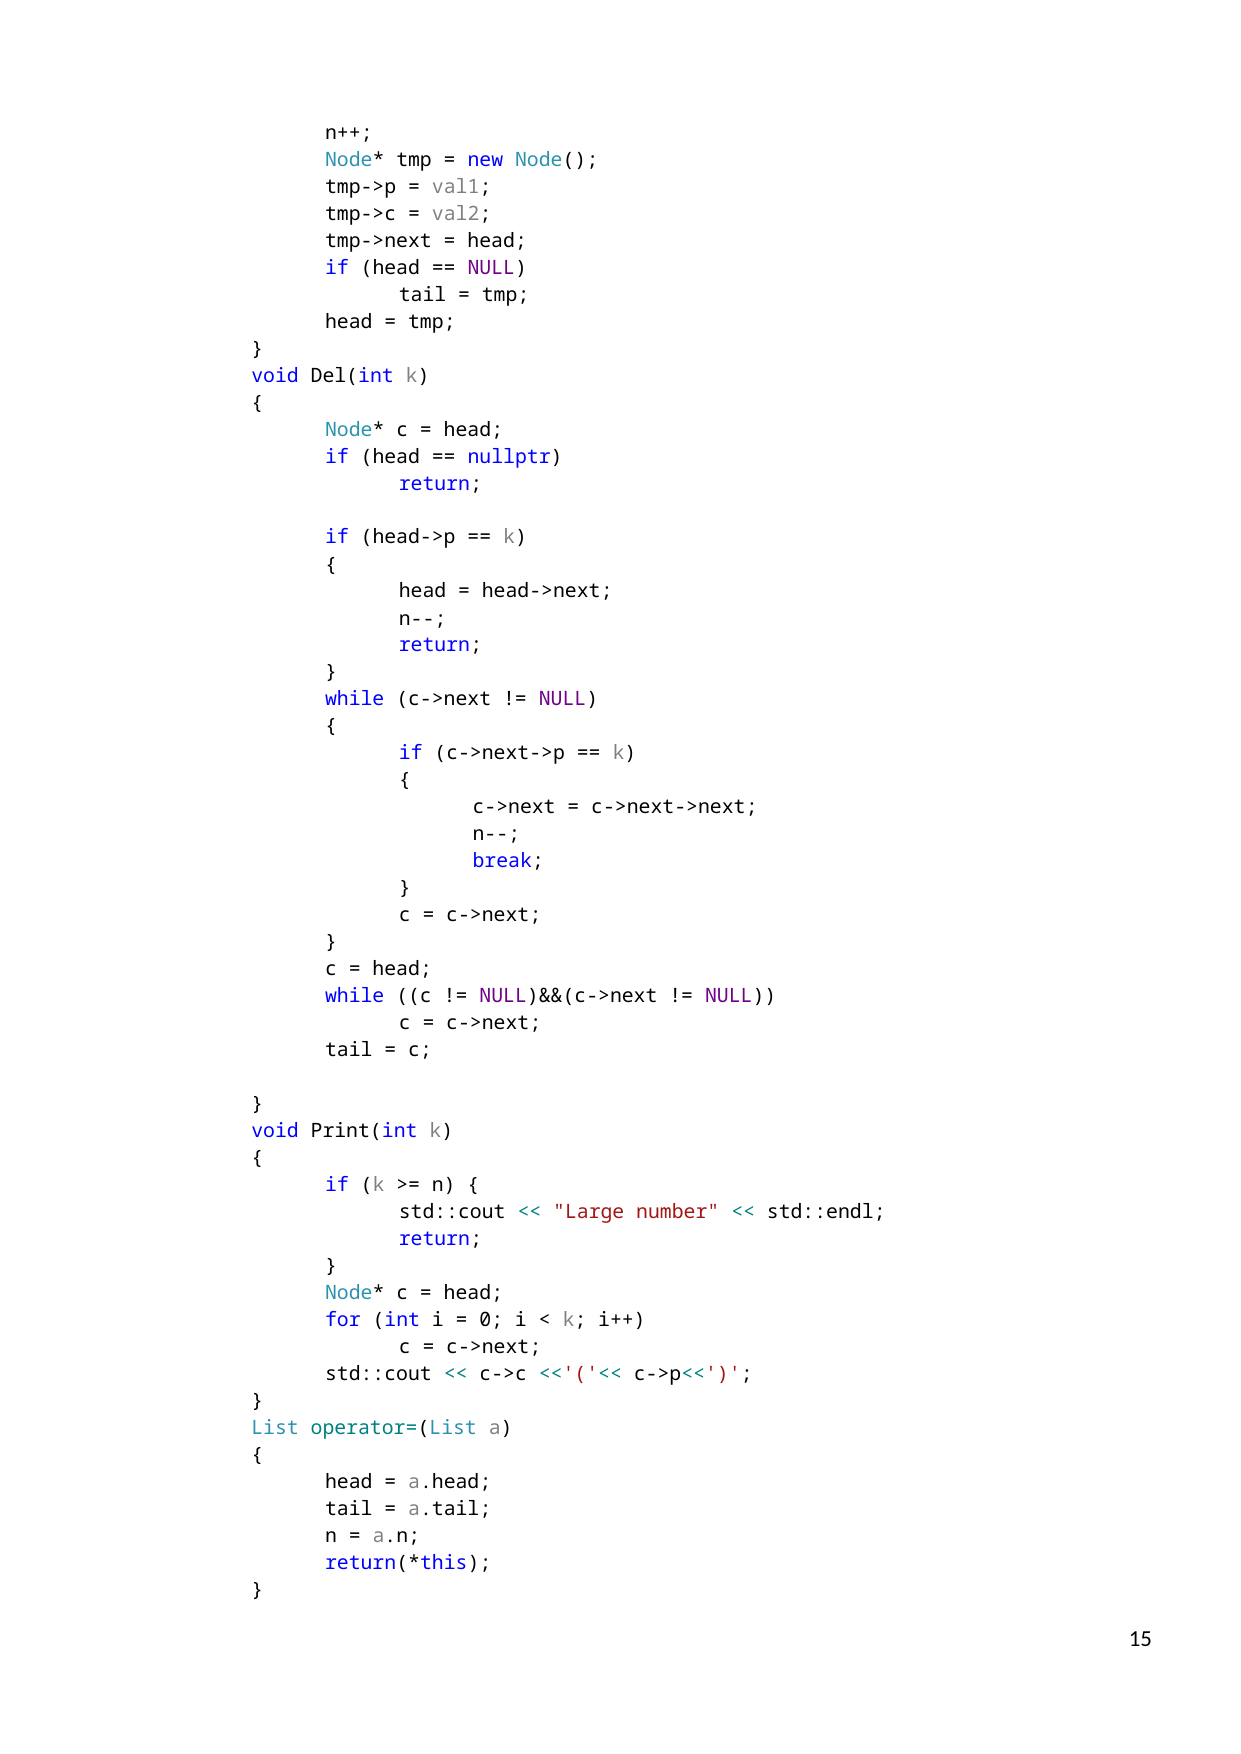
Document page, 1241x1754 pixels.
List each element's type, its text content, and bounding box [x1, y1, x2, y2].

text void Del(int k) [177, 361, 1152, 388]
text if (k >= n) { [177, 1170, 1152, 1197]
text } [177, 1251, 1152, 1278]
text { [177, 550, 1152, 577]
text } [177, 1575, 1152, 1602]
text n--; [177, 604, 1152, 631]
text Node* c = head; [177, 415, 1152, 442]
text c = c->next; [177, 901, 1152, 927]
text return; [177, 1224, 1152, 1251]
text head = a.head; [177, 1467, 1152, 1494]
text return(*this); [177, 1548, 1152, 1575]
text tail = a.tail; [177, 1494, 1152, 1521]
text while ((c != NULL)&&(c->next != NULL)) [177, 981, 1152, 1008]
text c->next = c->next->next; [177, 793, 1152, 819]
text } [177, 658, 1152, 685]
text } [177, 1089, 1152, 1116]
text if (c->next->p == k) [177, 739, 1152, 766]
text tmp->p = val1; [177, 172, 1152, 199]
text c = c->next; [177, 1332, 1152, 1359]
text if (head == nullptr) [177, 442, 1152, 469]
text Node* tmp = new Node(); [177, 145, 1152, 172]
text { [177, 388, 1152, 415]
text { [177, 1143, 1152, 1170]
text return; [177, 631, 1152, 658]
text std::cout << c->c <<'('<< c->p<<')'; [177, 1359, 1152, 1386]
text head = head->next; [177, 577, 1152, 604]
text } [177, 873, 1152, 901]
text List operator=(List a) [177, 1413, 1152, 1440]
text Node* c = head; [177, 1278, 1152, 1305]
text return; [177, 469, 1152, 496]
text c = c->next; [177, 1008, 1152, 1035]
text for (int i = 0; i < k; i++) [177, 1305, 1152, 1332]
text { [177, 712, 1152, 739]
text std::cout << "Large number" << std::endl; [177, 1197, 1152, 1224]
text if (head->p == k) [177, 523, 1152, 550]
text { [177, 766, 1152, 793]
text } [177, 1386, 1152, 1413]
text n = a.n; [177, 1521, 1152, 1548]
text } [177, 334, 1152, 361]
text void Print(int k) [177, 1116, 1152, 1143]
text head = tmp; [177, 307, 1152, 334]
text n++; [177, 118, 1152, 145]
text } [177, 927, 1152, 954]
text n--; [177, 819, 1152, 847]
text { [177, 1440, 1152, 1467]
text tail = tmp; [177, 280, 1152, 307]
text while (c->next != NULL) [177, 685, 1152, 712]
text tail = c; [177, 1035, 1152, 1062]
text break; [177, 847, 1152, 873]
text c = head; [177, 954, 1152, 981]
text if (head == NULL) [177, 253, 1152, 280]
text tmp->c = val2; [177, 199, 1152, 226]
text tmp->next = head; [177, 226, 1152, 253]
